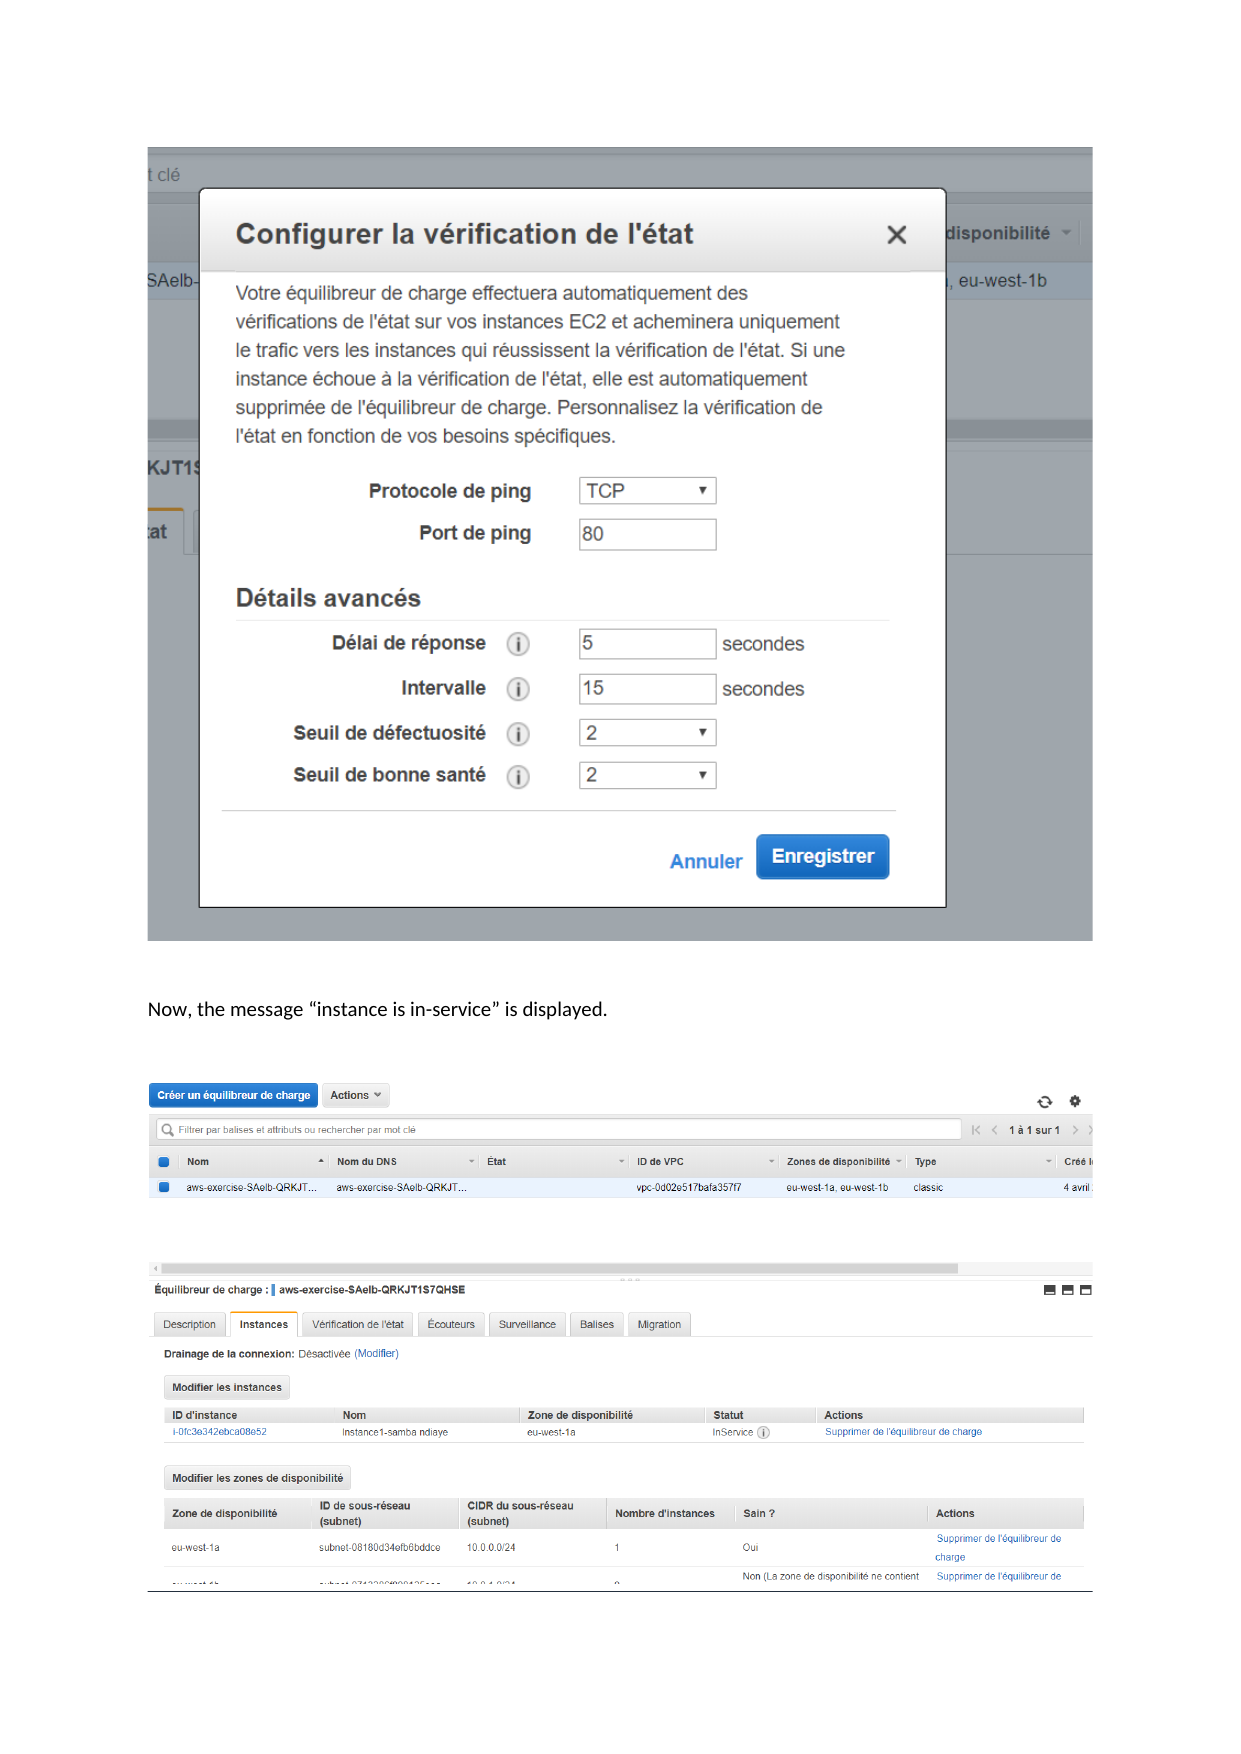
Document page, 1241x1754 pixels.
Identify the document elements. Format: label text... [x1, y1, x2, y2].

picture [147, 147, 1093, 941]
picture [147, 1077, 1093, 1592]
text Now, the message “instance is in-service” is displayed. [148, 996, 1093, 1022]
